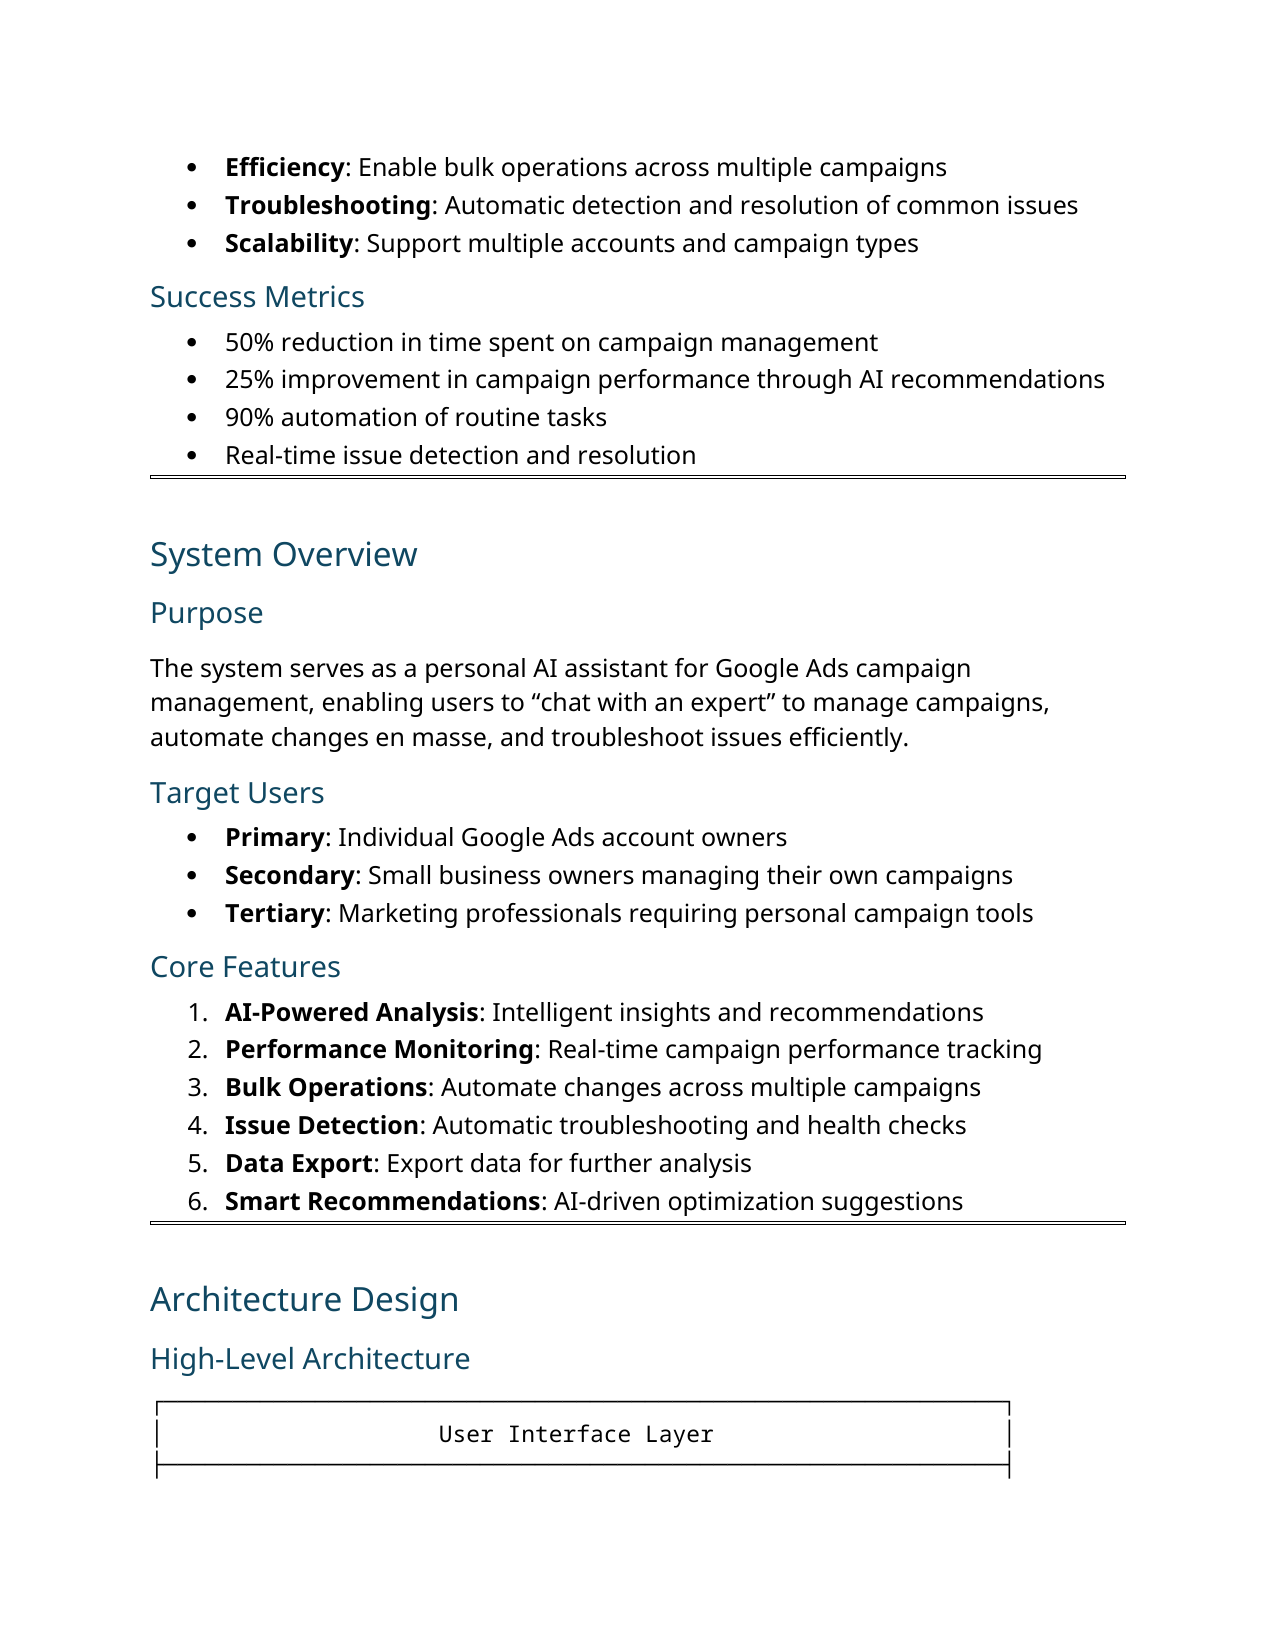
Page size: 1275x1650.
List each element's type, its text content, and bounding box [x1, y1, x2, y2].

subtitle Target Users [150, 772, 1125, 812]
list Bulk Operations: Automate changes across multiple campaigns [187, 1070, 1125, 1104]
list Smart Recommendations: AI-driven optimization suggestions [187, 1183, 1125, 1217]
subtitle Success Metrics [150, 276, 1125, 316]
subtitle Architecture Design [150, 1276, 1125, 1322]
list Primary: Individual Google Ads account owners [187, 820, 1125, 854]
subtitle Core Features [150, 946, 1125, 986]
list Real-time issue detection and resolution [187, 438, 1125, 472]
list 50% reduction in time spent on campaign management [187, 324, 1125, 358]
text The system serves as a personal AI assistant for Google Ads campaign management, enabling users to “chat with an expert” to manage campaigns, automate changes en masse, and troubleshoot issues efficiently. [150, 651, 1125, 753]
list Secondary: Small business owners managing their own campaigns [187, 858, 1125, 892]
list Data Export: Export data for further analysis [187, 1146, 1125, 1180]
list Scalability: Support multiple accounts and campaign types [187, 226, 1125, 260]
list Efficiency: Enable bulk operations across multiple campaigns [187, 150, 1125, 184]
list Troubleshooting: Automatic detection and resolution of common issues [187, 188, 1125, 222]
list 90% automation of routine tasks [187, 400, 1125, 434]
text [150, 1386, 1125, 1480]
list Issue Detection: Automatic troubleshooting and health checks [187, 1108, 1125, 1142]
list 25% improvement in campaign performance through AI recommendations [187, 362, 1125, 396]
subtitle High-Level Architecture [150, 1338, 1125, 1378]
list Performance Monitoring: Real-time campaign performance tracking [187, 1032, 1125, 1066]
list Tertiary: Marketing professionals requiring personal campaign tools [187, 896, 1125, 930]
subtitle Purpose [150, 593, 1125, 632]
subtitle System Overview [150, 531, 1125, 576]
list AI-Powered Analysis: Intelligent insights and recommendations [187, 994, 1125, 1028]
